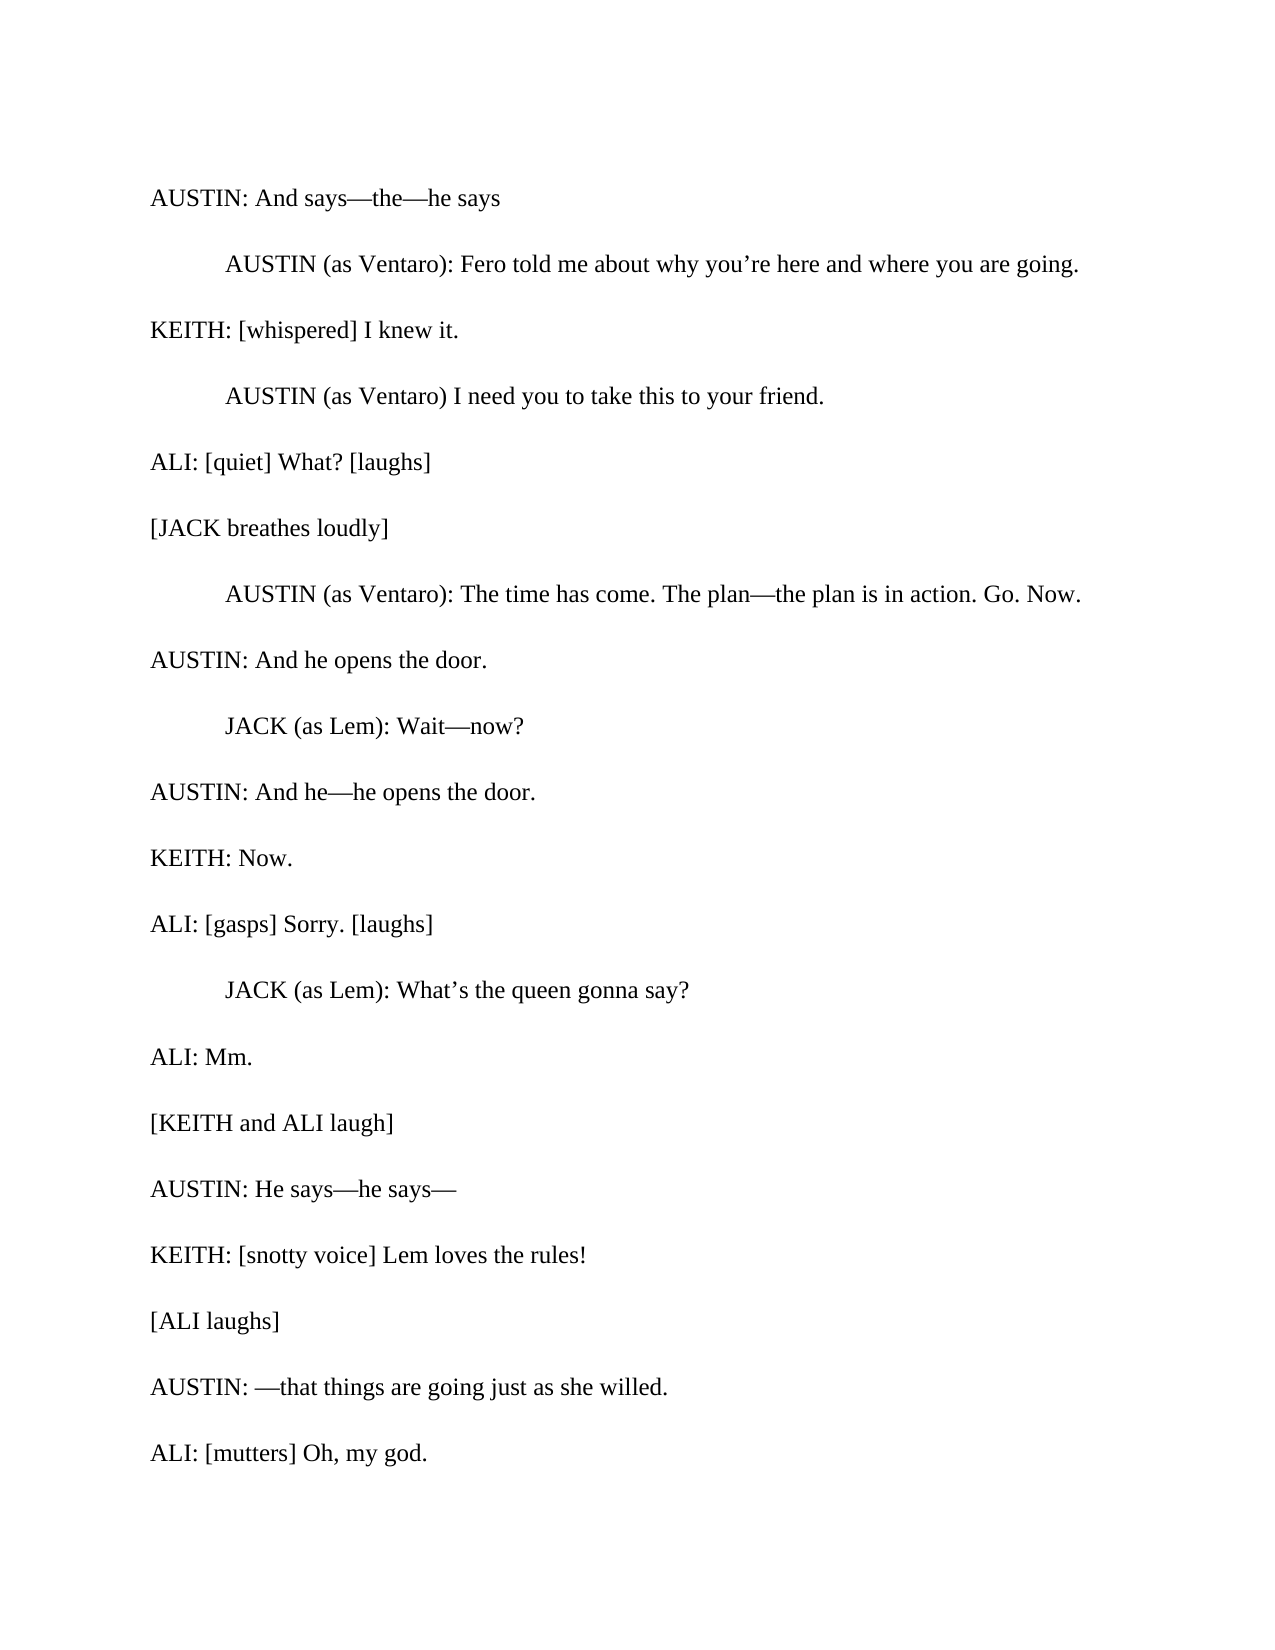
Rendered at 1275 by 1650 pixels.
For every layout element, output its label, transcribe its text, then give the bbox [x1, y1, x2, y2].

text [KEITH and ALI laugh] [150, 1108, 1125, 1136]
text ALI: [gasps] Sorry. [laughs] [150, 909, 1125, 938]
text AUSTIN: He says—he says— [150, 1174, 1125, 1202]
text JACK (as Lem): Wait—now? [150, 711, 1125, 740]
text AUSTIN: And he—he opens the door. [150, 777, 1125, 806]
text ALI: [mutters] Oh, my god. [150, 1438, 1125, 1467]
text AUSTIN (as Ventaro) I need you to take this to your friend. [150, 381, 1125, 410]
text ALI: [quiet] What? [laughs] [150, 447, 1125, 476]
text KEITH: Now. [150, 843, 1125, 872]
text KEITH: [snotty voice] Lem loves the rules! [150, 1240, 1125, 1268]
text ALI: Mm. [150, 1042, 1125, 1070]
text KEITH: [whispered] I knew it. [150, 315, 1125, 344]
text [JACK breathes loudly] [150, 513, 1125, 542]
text AUSTIN (as Ventaro): The time has come. The plan—the plan is in action. Go. Now. [150, 579, 1125, 608]
text AUSTIN: And says—the—he says [150, 183, 1125, 212]
text JACK (as Lem): What’s the queen gonna say? [150, 976, 1125, 1004]
text AUSTIN (as Ventaro): Fero told me about why you’re here and where you are going. [150, 249, 1125, 278]
text AUSTIN: And he opens the door. [150, 645, 1125, 674]
text AUSTIN: —that things are going just as she willed. [150, 1372, 1125, 1401]
text [ALI laughs] [150, 1306, 1125, 1334]
